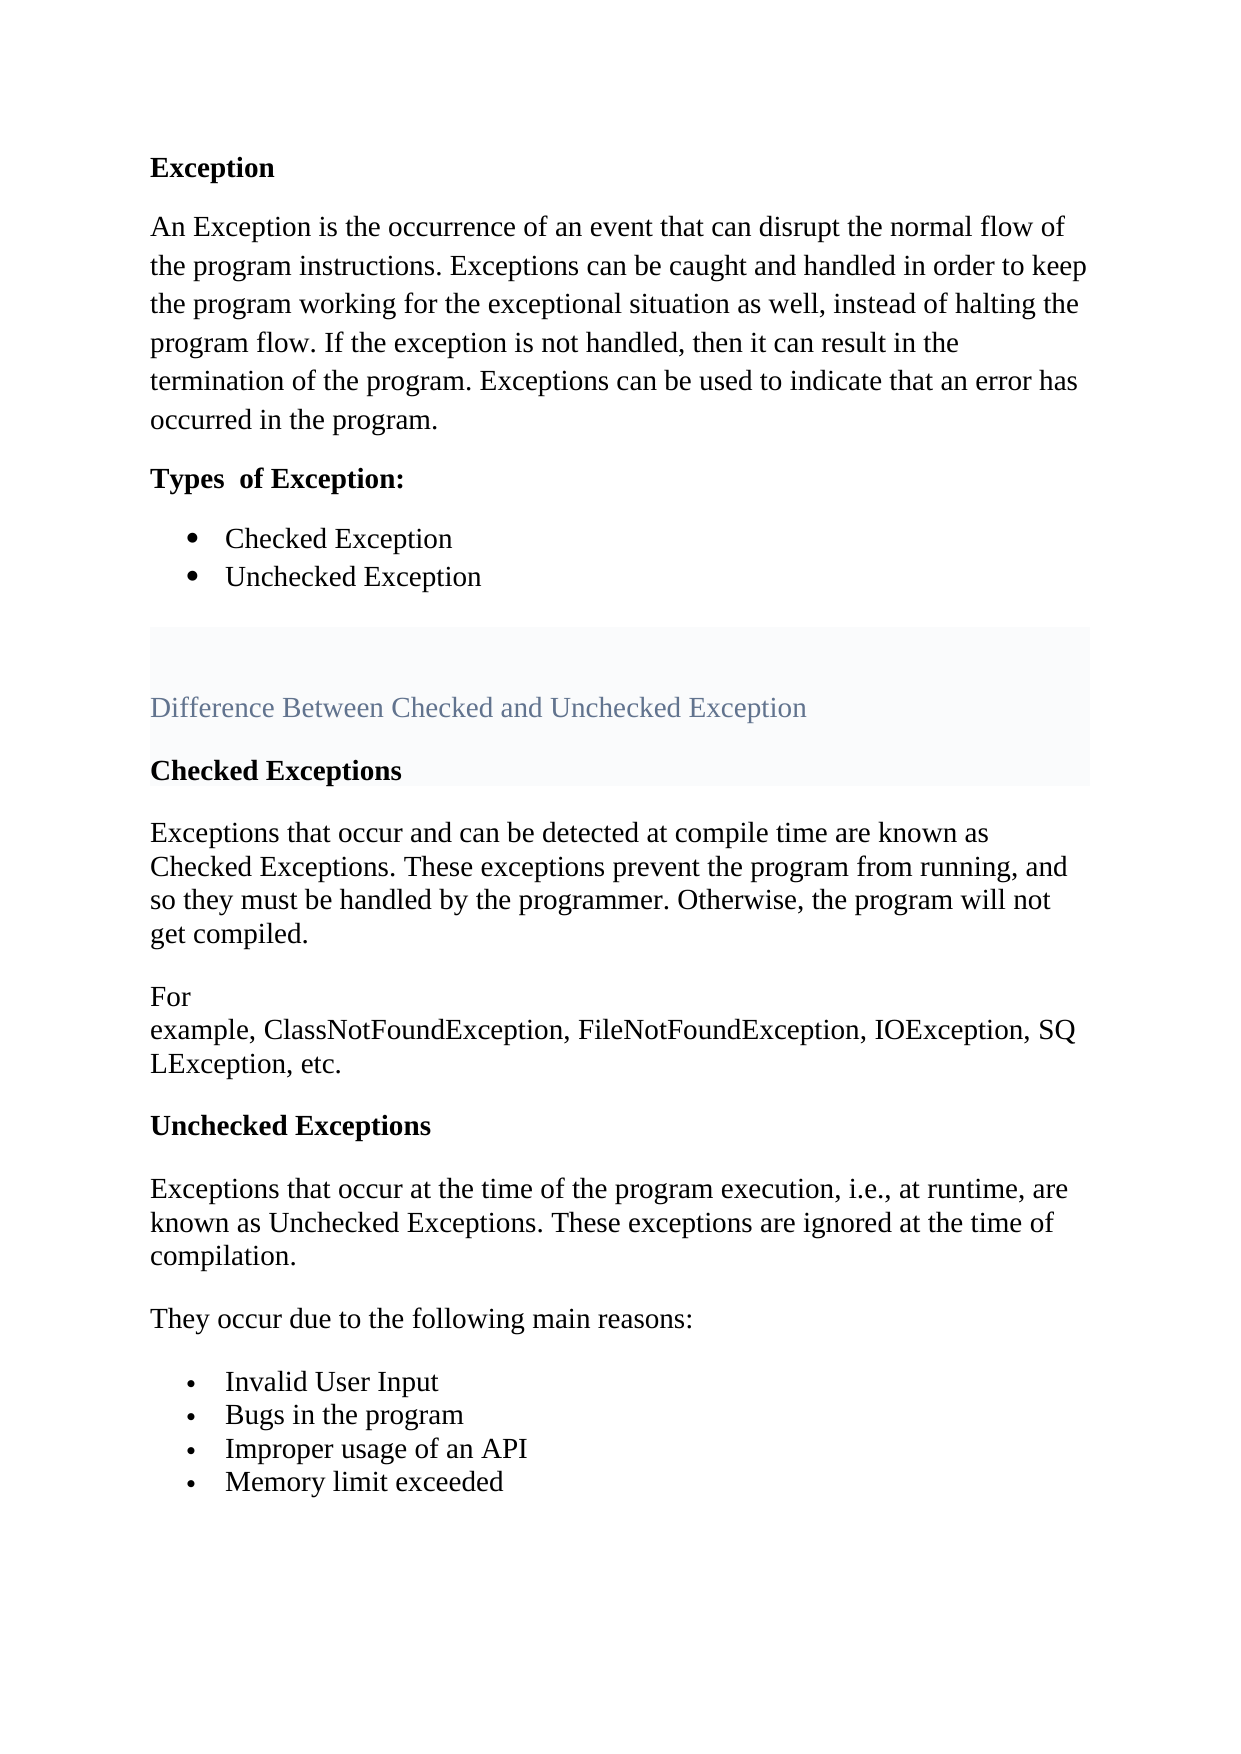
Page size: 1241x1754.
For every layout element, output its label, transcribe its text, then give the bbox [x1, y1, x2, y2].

text Exceptions that occur and can be detected at compile time are known as Checked Exceptions. These exceptions prevent the program from running, and so they must be handled by the programmer. Otherwise, the program will not get compiled. [150, 815, 1090, 949]
text An Exception is the occurrence of an event that can disrupt the normal flow of the program instructions. Exceptions can be caught and handled in order to keep the program working for the exceptional situation as well, instead of halting the program flow. If the exception is not handled, then it can result in the termination of the program. Exceptions can be used to indicate that an error has occurred in the program. [150, 209, 1090, 436]
list Memory limit exceeded [187, 1464, 1090, 1498]
text Difference Between Checked and Unchecked Exception [150, 690, 1090, 723]
text Checked Exceptions [150, 753, 1090, 786]
list Unchecked Exception [187, 559, 1090, 593]
text Exception [150, 150, 1090, 183]
list Bugs in the program [187, 1397, 1090, 1431]
list Checked Exception [187, 521, 1090, 554]
text For example, ClassNotFoundException, FileNotFoundException, IOException, SQLException, etc. [150, 979, 1090, 1079]
text Types of Exception: [150, 461, 1090, 495]
list Invalid User Input [187, 1364, 1090, 1397]
text They occur due to the following main reasons: [150, 1301, 1090, 1334]
text Unchecked Exceptions [150, 1108, 1090, 1142]
text Exceptions that occur at the time of the program execution, i.e., at runtime, are known as Unchecked Exceptions. These exceptions are ignored at the time of compilation. [150, 1171, 1090, 1272]
list Improper usage of an API [187, 1431, 1090, 1464]
